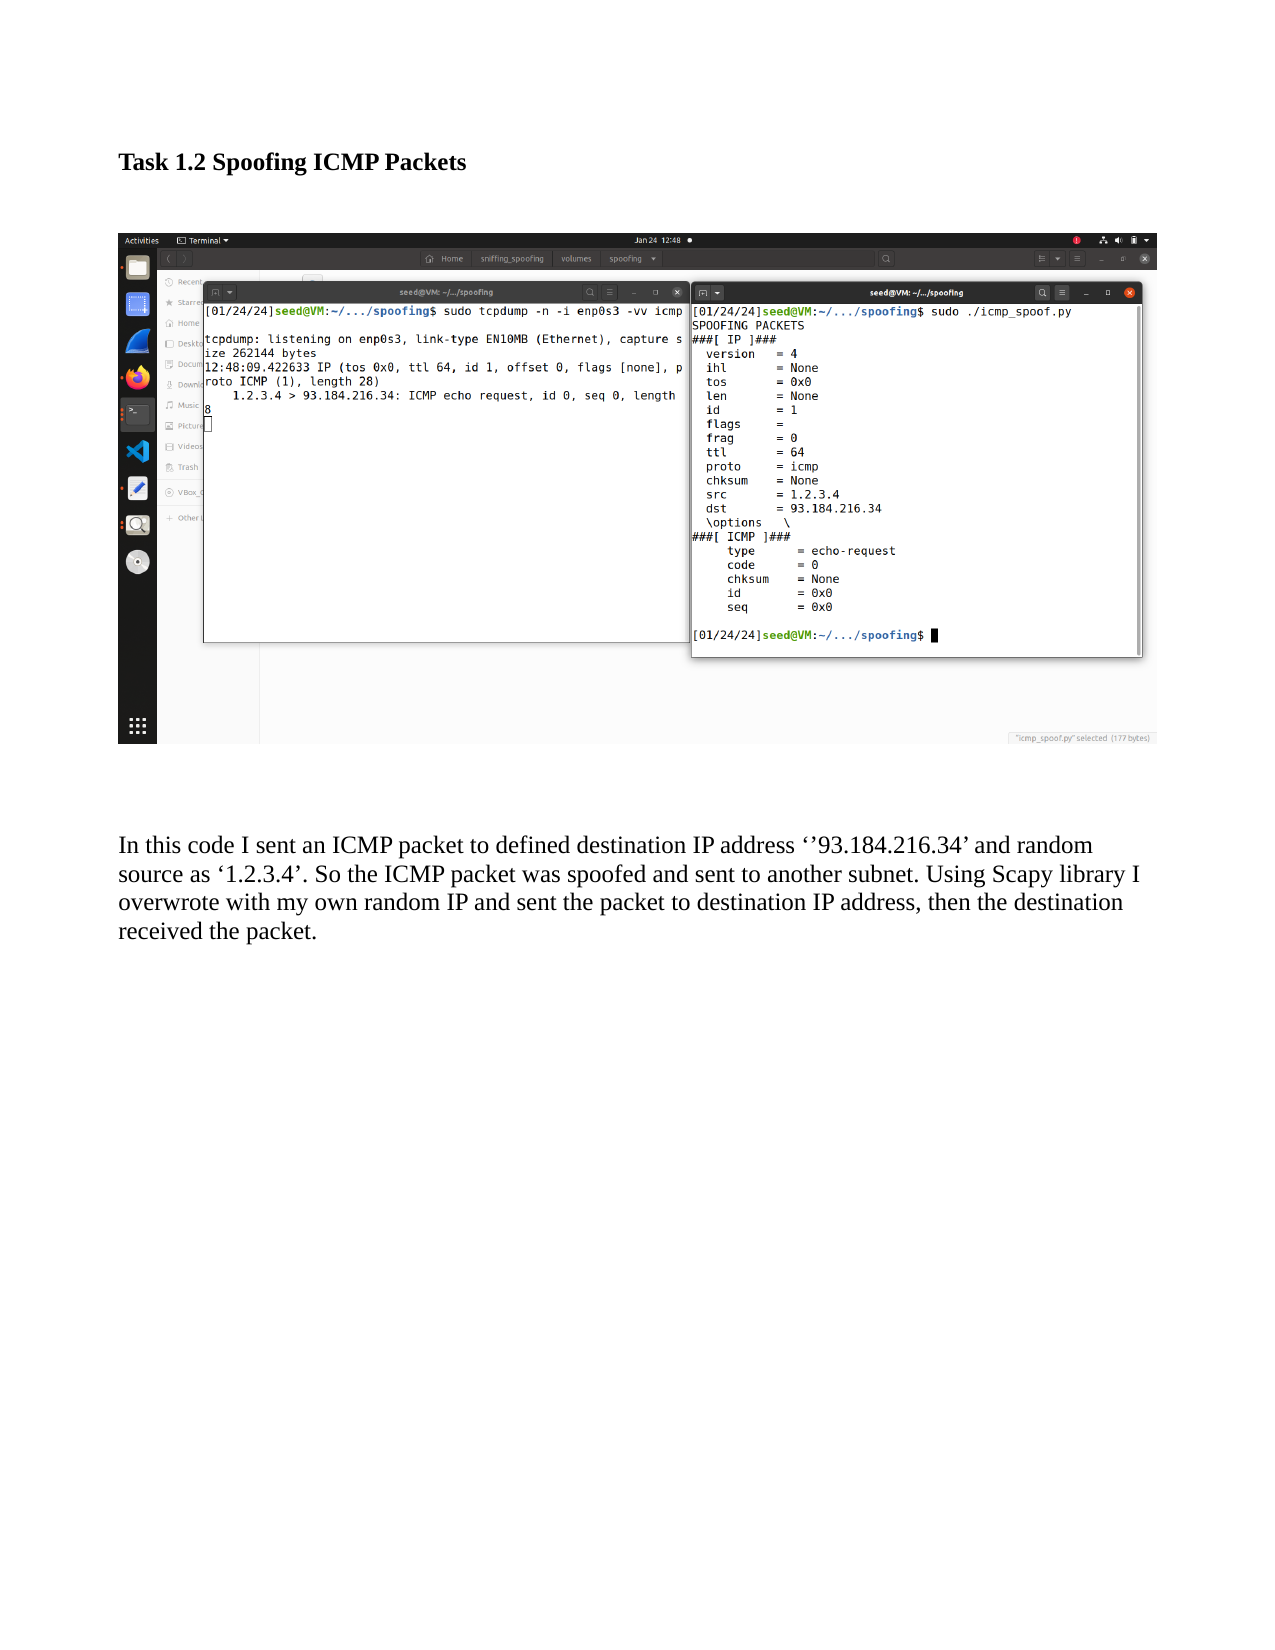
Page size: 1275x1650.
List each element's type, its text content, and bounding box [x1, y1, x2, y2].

text In this code I sent an ICMP packet to defined destination IP address ‘’93.184.216.34’ and random source as ‘1.2.3.4’. So the ICMP packet was spoofed and sent to another subnet. Using Scapy library I overwrote with my own random IP and sent the packet to destination IP address, then the destination received the packet. [118, 801, 1157, 945]
picture [118, 233, 1157, 744]
text Task 1.2 Spoofing ICMP Packets [118, 147, 1157, 176]
